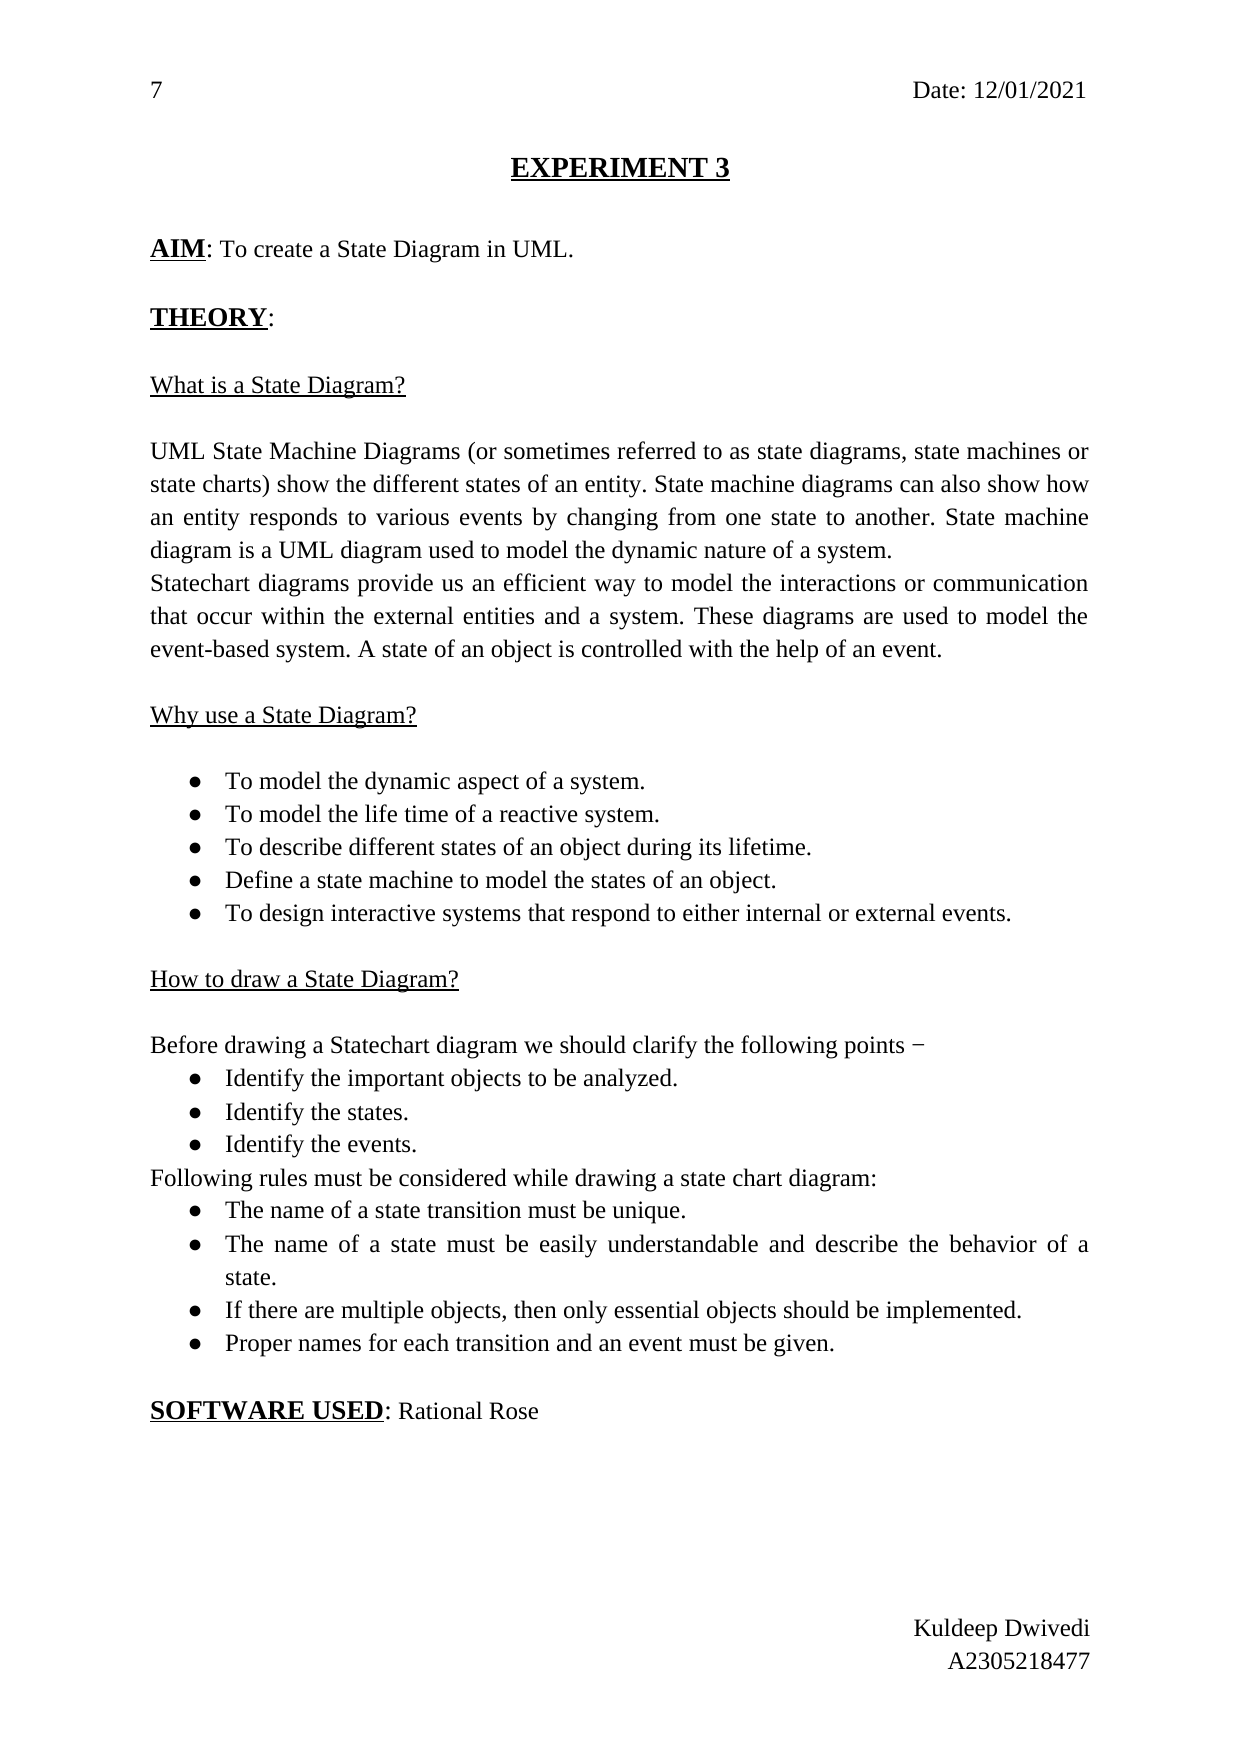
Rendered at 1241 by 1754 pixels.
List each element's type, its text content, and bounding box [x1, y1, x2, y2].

text SOFTWARE USED: Rational Rose [150, 1394, 1090, 1425]
text UML State Machine Diagrams (or sometimes referred to as state diagrams, state machines or state charts) show the different states of an entity. State machine diagrams can also show how an entity responds to various events by changing from one state to another. State machine diagram is a UML diagram used to model the dynamic nature of a system. [150, 436, 1090, 564]
list Identify the states. [187, 1097, 1090, 1125]
list Proper names for each transition and an event must be given. [187, 1328, 1090, 1356]
list The name of a state must be easily understandable and describe the behavior of a state. [187, 1229, 1090, 1290]
text Statechart diagrams provide us an efficient way to model the interactions or communication that occur within the external entities and a system. These diagrams are used to model the event-based system. A state of an object is controlled with the help of an event. [150, 568, 1090, 663]
text Following rules must be considered while drawing a state chart diagram: [150, 1163, 1090, 1191]
list To design interactive systems that respond to either internal or external events. [187, 898, 1090, 927]
list If there are multiple objects, then only essential objects should be implemented. [187, 1295, 1090, 1323]
list Identify the important objects to be analyzed. [187, 1063, 1090, 1092]
text Why use a State Diagram? [150, 700, 1090, 729]
text EXPERIMENT 3 [150, 150, 1090, 183]
list The name of a state transition must be unique. [187, 1196, 1090, 1224]
list To model the life time of a reactive system. [187, 799, 1090, 828]
text AIM: To create a State Diagram in UML. [150, 233, 1090, 264]
text THEORY: [150, 301, 1090, 332]
list To model the dynamic aspect of a system. [187, 766, 1090, 795]
text Before drawing a Statechart diagram we should clarify the following points − [150, 1031, 1090, 1059]
list Define a state machine to model the states of an object. [187, 865, 1090, 894]
list To describe different states of an object during its lifetime. [187, 832, 1090, 861]
text What is a State Diagram? [150, 370, 1090, 399]
list Identify the events. [187, 1129, 1090, 1158]
text How to draw a State Diagram? [150, 964, 1090, 993]
